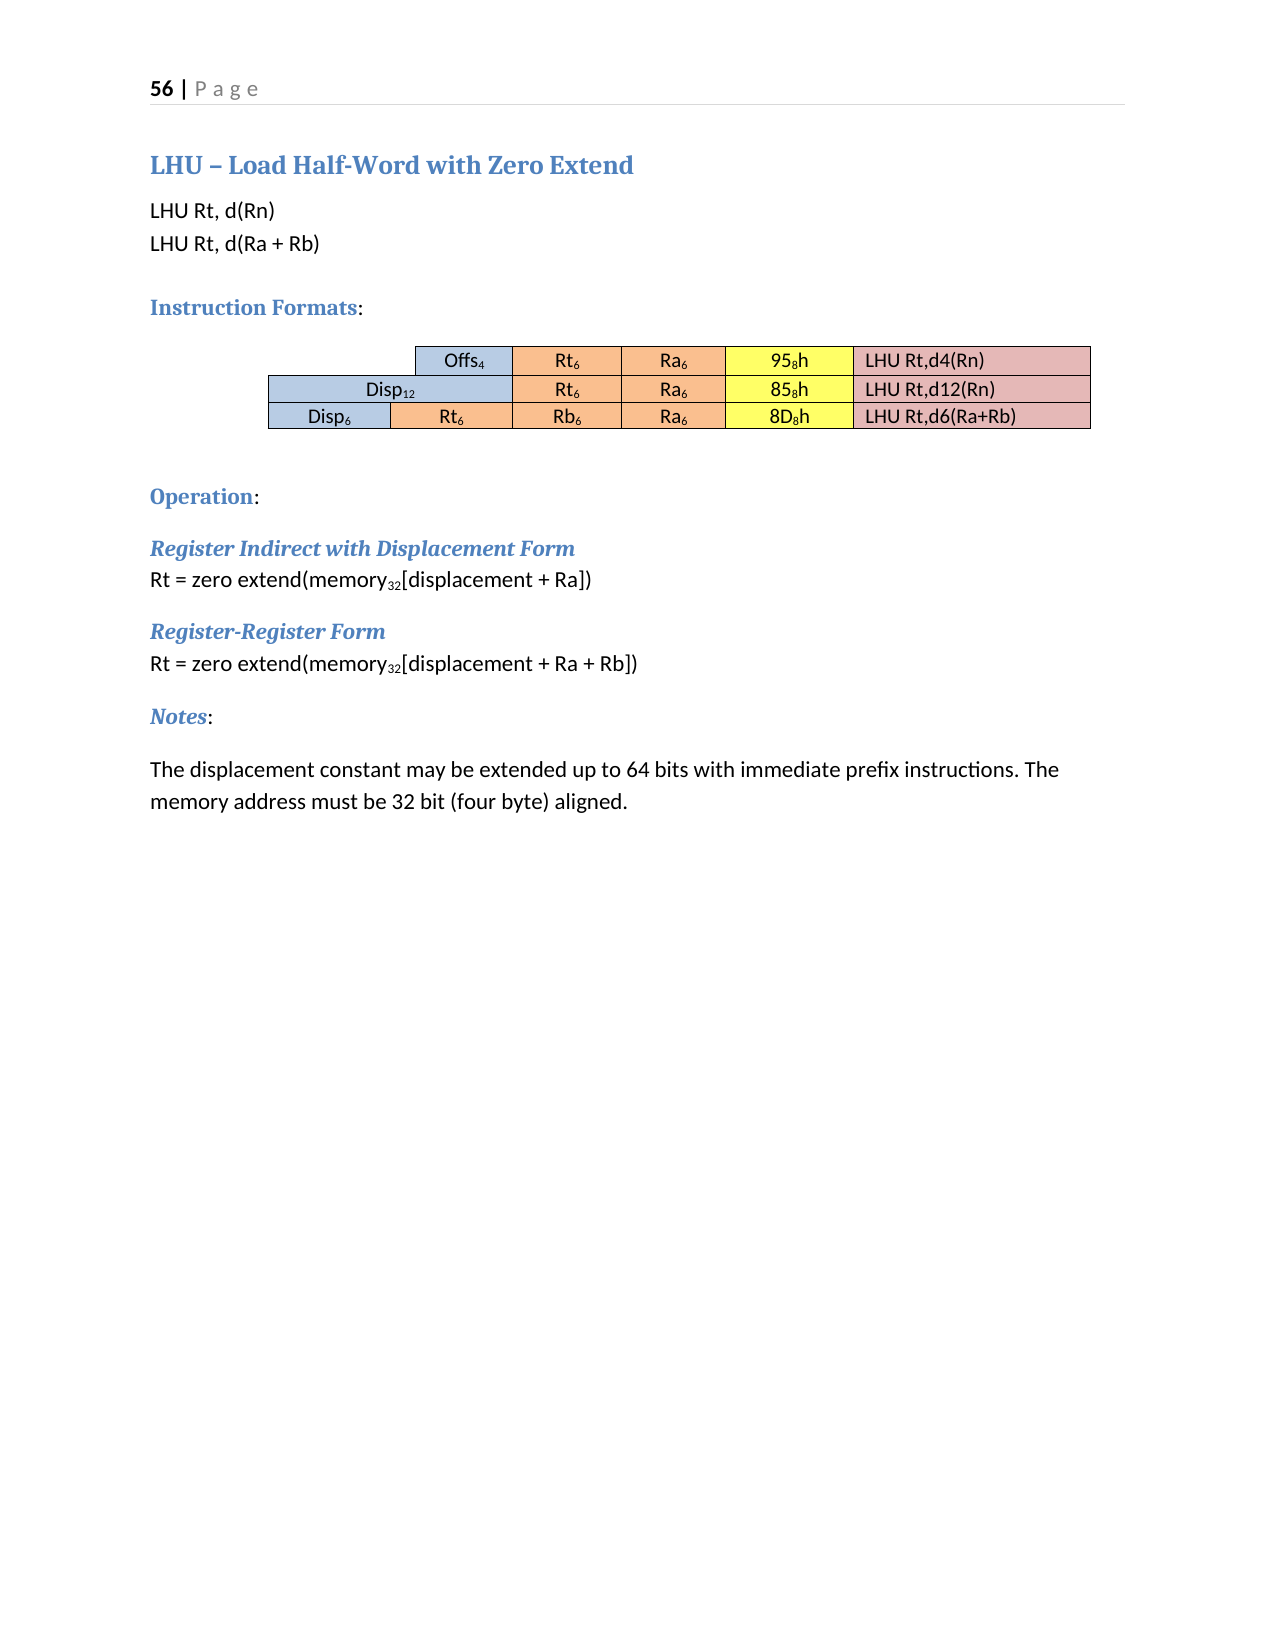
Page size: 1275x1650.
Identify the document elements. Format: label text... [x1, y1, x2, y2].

text Instruction Formats: [150, 293, 1125, 321]
table_cell LHU Rt,d6(Ra+Rb) [854, 403, 1090, 428]
table_cell Disp12 [269, 376, 512, 402]
text Rt = zero extend(memory32[displacement + Ra + Rb]) [150, 649, 1125, 677]
subtitle Register Indirect with Displacement Form [150, 535, 1125, 562]
text LHU Rt, d(Ra + Rb) [150, 229, 1125, 257]
subtitle Register-Register Form [150, 618, 1125, 645]
text Notes: [150, 702, 1125, 730]
text LHU Rt, d(Rn) [150, 197, 1125, 225]
table_cell Ra6 [622, 403, 725, 428]
text The displacement constant may be extended up to 64 bits with immediate prefix instructions. The memory address must be 32 bit (four byte) aligned. [150, 755, 1125, 815]
table_cell Rt6 [513, 376, 621, 402]
table_cell LHU Rt,d12(Rn) [854, 376, 1090, 402]
table_cell Rb6 [513, 403, 621, 428]
table_cell 858h [726, 376, 853, 402]
subtitle LHU – Load Half-Word with Zero Extend [150, 150, 1125, 181]
table_header Ra6 [622, 347, 725, 375]
text Operation: [150, 482, 1125, 510]
table_cell 8D8h [726, 403, 853, 428]
table_cell Ra6 [622, 376, 725, 402]
table_cell Rt6 [391, 403, 512, 428]
table_header 958h [726, 347, 853, 375]
text Rt = zero extend(memory32[displacement + Ra]) [150, 566, 1125, 593]
table_header Offs4 [416, 347, 512, 375]
table_header Rt6 [513, 347, 621, 375]
table_header LHU Rt,d4(Rn) [854, 347, 1090, 375]
table_cell Disp6 [269, 403, 390, 428]
